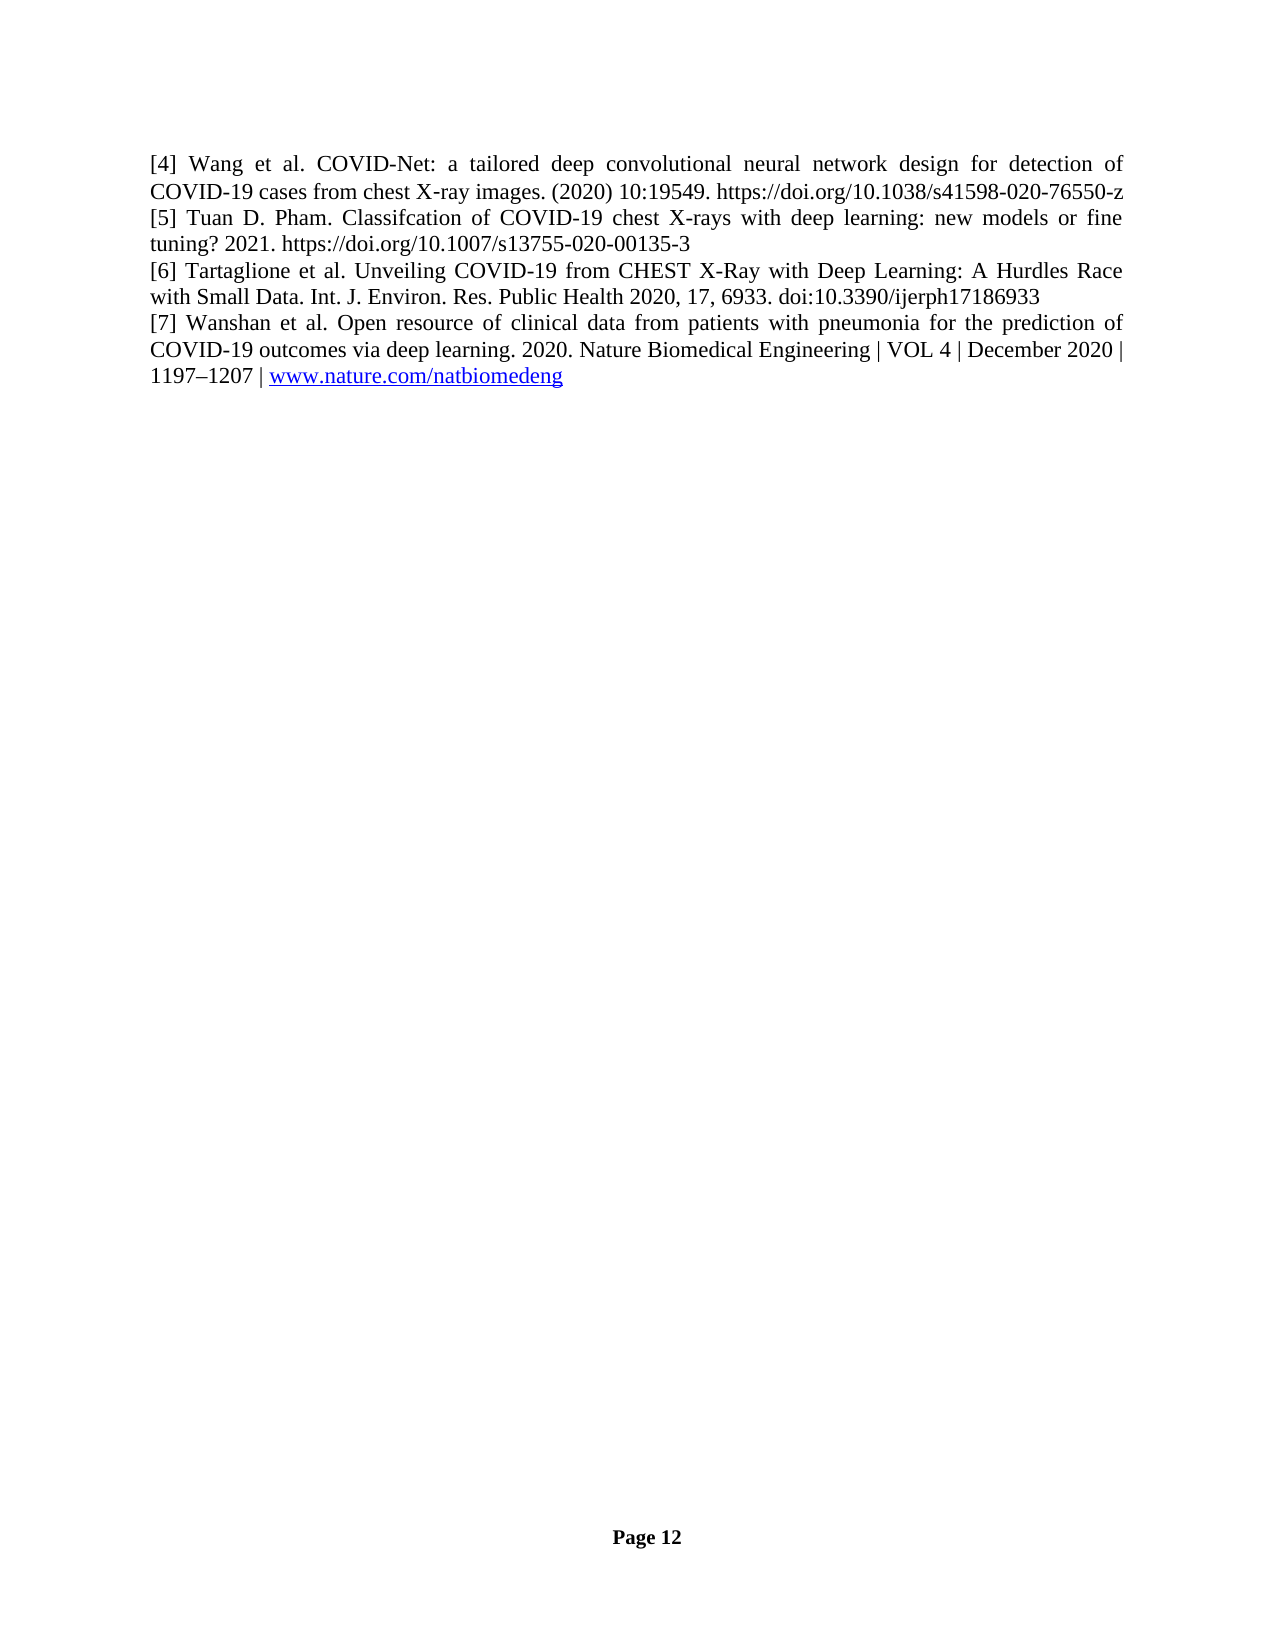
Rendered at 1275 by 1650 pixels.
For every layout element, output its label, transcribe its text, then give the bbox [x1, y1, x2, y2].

text [6] Tartaglione et al. Unveiling COVID-19 from CHEST X-Ray with Deep Learning: A Hurdles Race with Small Data. Int. J. Environ. Res. Public Health 2020, 17, 6933. doi:10.3390/ijerph17186933 [150, 257, 1125, 309]
text [4] Wang et al. COVID-Net: a tailored deep convolutional neural network design for detection of COVID-19 cases from chest X‑ray images. (2020) 10:19549. https://doi.org/10.1038/s41598-020-76550-z [150, 150, 1125, 204]
text [7] Wanshan et al. Open resource of clinical data from patients with pneumonia for the prediction of COVID-19 outcomes via deep learning. 2020. Nature Biomedical Engineering | VOL 4 | December 2020 | 1197–1207 | www.nature.com/natbiomedeng [150, 309, 1125, 388]
text [5] Tuan D. Pham. Classifcation of COVID-19 chest X-rays with deep learning: new models or fine tuning? 2021. https://doi.org/10.1007/s13755-020-00135-3 [150, 204, 1125, 257]
